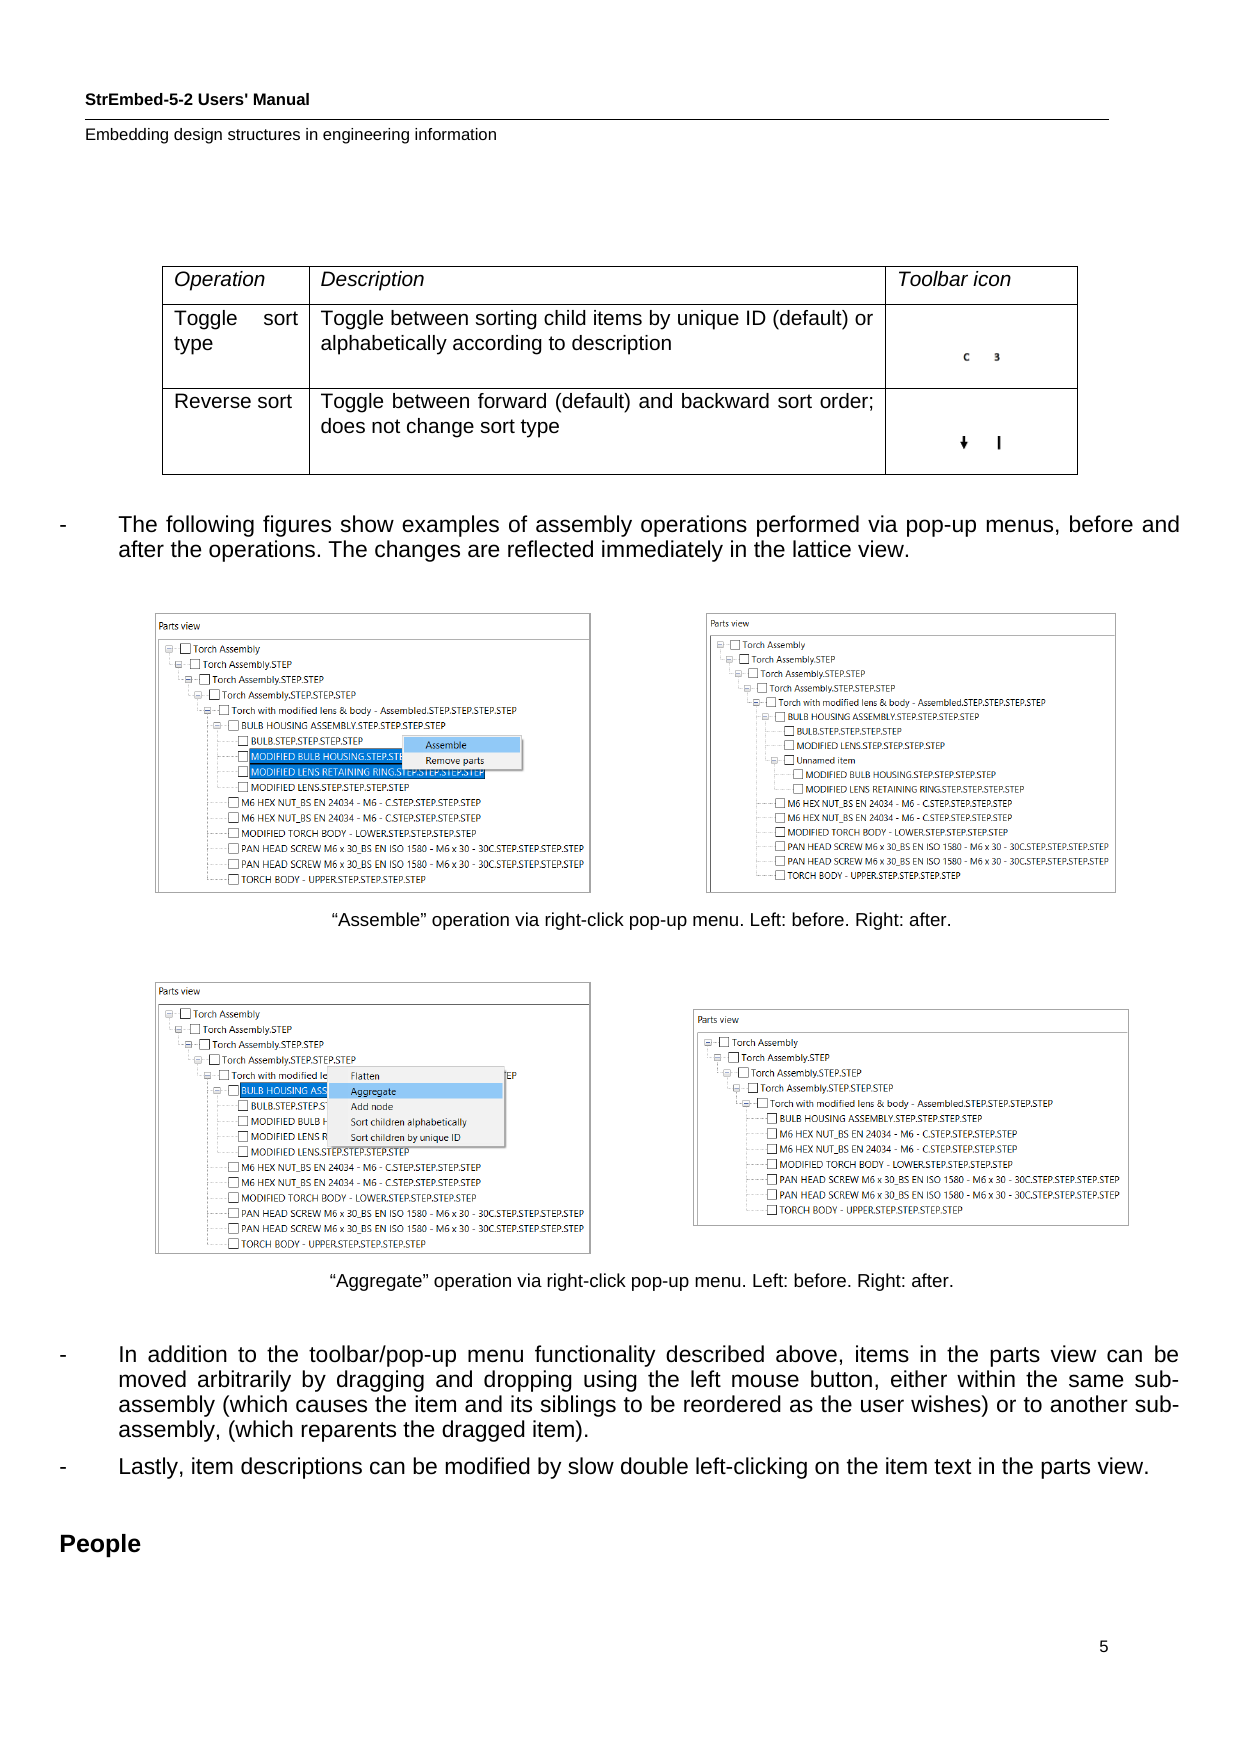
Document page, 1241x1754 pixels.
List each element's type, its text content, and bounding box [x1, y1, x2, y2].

picture [156, 983, 589, 1253]
table_cell [886, 305, 1077, 388]
picture [707, 614, 1115, 892]
picture [956, 350, 1007, 371]
table_header [103, 982, 642, 1267]
list In addition to the toolbar/pop-up menu functionality described above, items in the parts view can be moved arbitrarily by dragging and dropping using the left mouse button, either within the same sub-assembly (which causes the item and its siblings to be reordered as the user wishes) or to another sub-assembly, (which reparents the dragged item). [59, 1342, 1181, 1442]
table_cell “Assemble” operation via right-click pop-up menu. Left: before. Right: after. [103, 907, 1180, 944]
list Lastly, item descriptions can be modified by slow double left-clicking on the item text in the parts view. [59, 1454, 1181, 1479]
picture [956, 436, 1007, 457]
table_cell Toggle between forward (default) and backward sort order; does not change sort type [310, 389, 885, 474]
table_cell Toggle sort type [163, 305, 309, 388]
table_header [103, 613, 642, 907]
table_header Description [310, 267, 885, 304]
picture [156, 614, 589, 892]
table_cell “Aggregate” operation via right-click pop-up menu. Left: before. Right: after. [103, 1267, 1180, 1304]
table_header [642, 982, 1180, 1267]
table_cell [886, 389, 1077, 474]
table_header Operation [163, 267, 309, 304]
subtitle People [59, 1529, 1181, 1559]
picture [694, 1010, 1128, 1225]
table_cell Toggle between sorting child items by unique ID (default) or alphabetically according to description [310, 305, 885, 388]
table_header Toolbar icon [886, 267, 1077, 304]
table_cell Reverse sort [163, 389, 309, 474]
table_header [642, 613, 1180, 907]
list The following figures show examples of assembly operations performed via pop-up menus, before and after the operations. The changes are reflected immediately in the lattice view. [59, 513, 1181, 563]
